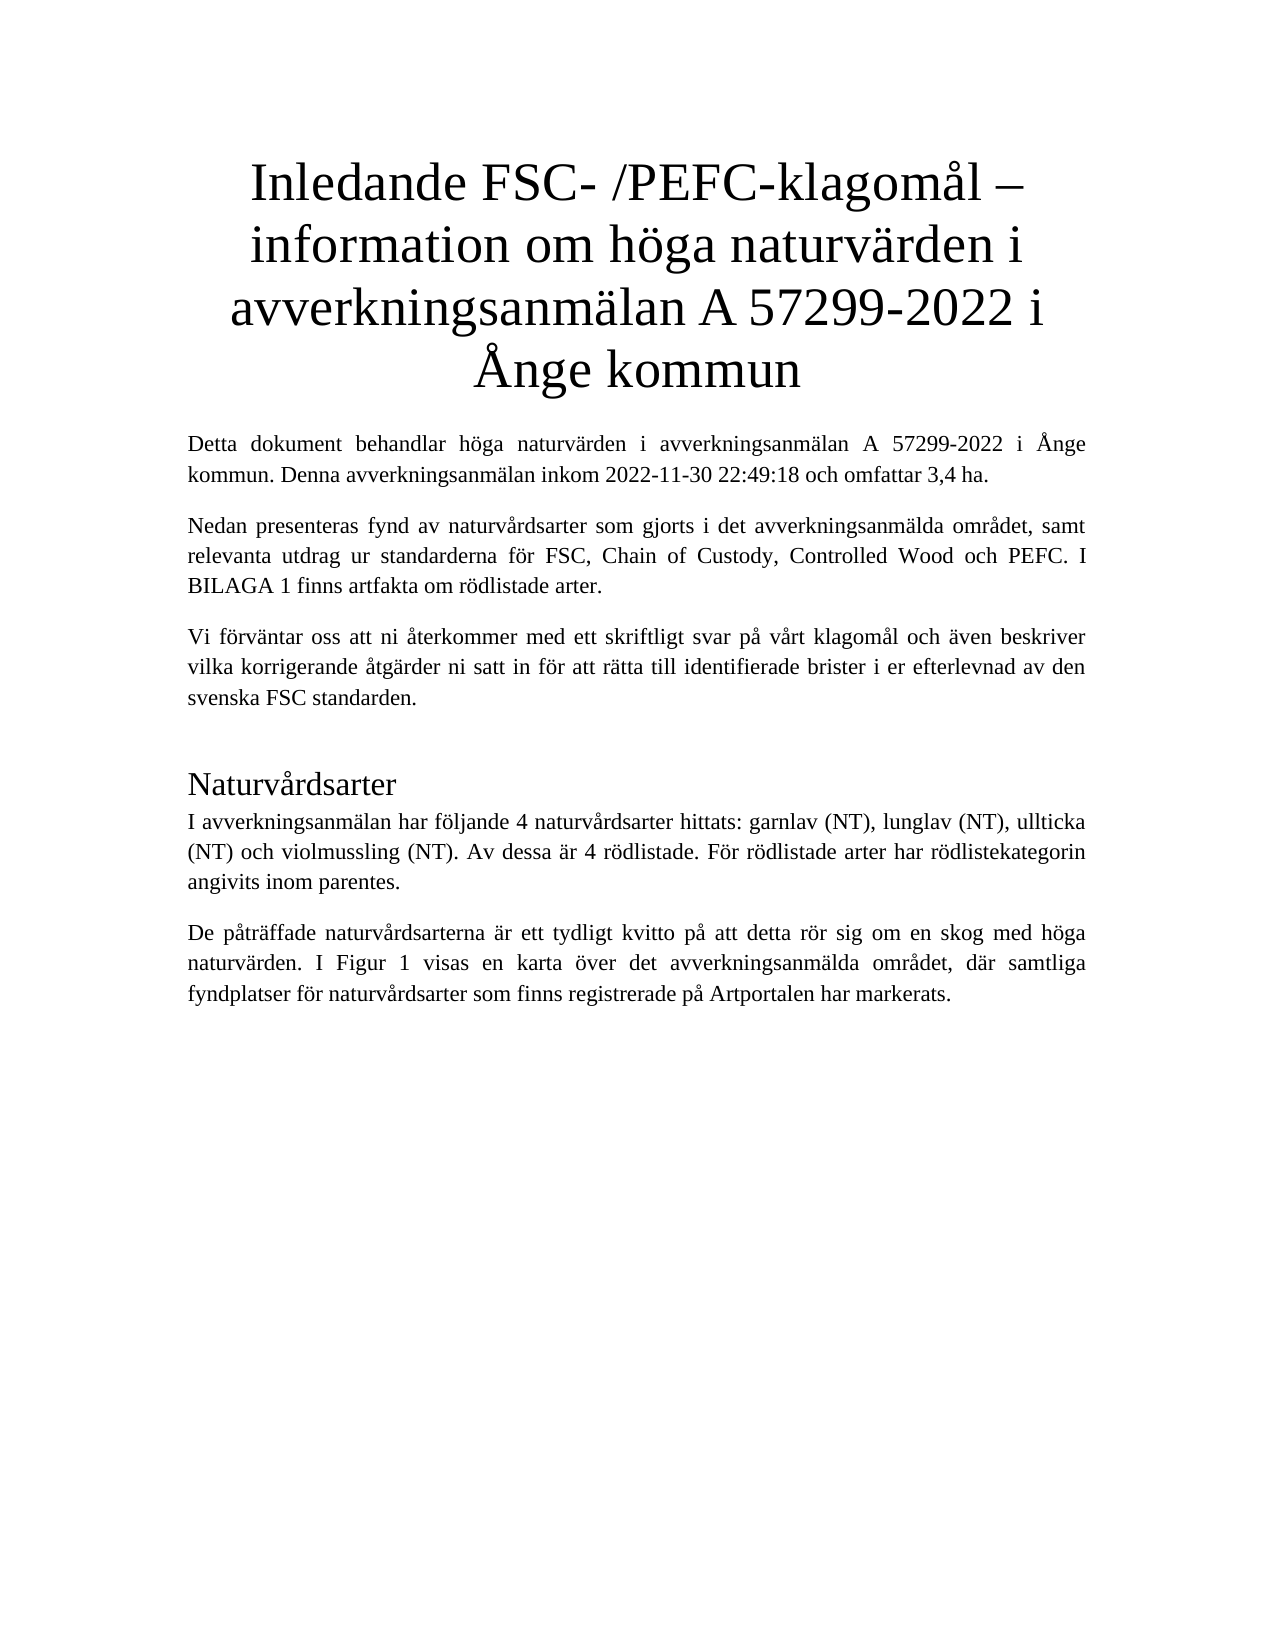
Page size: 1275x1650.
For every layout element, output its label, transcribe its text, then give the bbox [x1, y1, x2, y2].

text I avverkningsanmälan har följande 4 naturvårdsarter hittats: garnlav (NT), lunglav (NT), ullticka (NT) och violmussling (NT). Av dessa är 4 rödlistade. För rödlistade arter har rödlistekategorin angivits inom parentes. [187, 808, 1087, 894]
text De påträffade naturvårdsarterna är ett tydligt kvitto på att detta rör sig om en skog med höga naturvärden. I Figur 1 visas en karta över det avverkningsanmälda området, där samtliga fyndplatser för naturvårdsarter som finns registrerade på Artportalen har markerats. [187, 919, 1087, 1006]
subtitle Naturvårdsarter [187, 764, 1087, 802]
text Vi förväntar oss att ni återkommer med ett skriftligt svar på vårt klagomål och även beskriver vilka korrigerande åtgärder ni satt in för att rätta till identifierade brister i er efterlevnad av den svenska FSC standarden. [187, 623, 1087, 710]
text Detta dokument behandlar höga naturvärden i avverkningsanmälan A 57299-2022 i Ånge kommun. Denna avverkningsanmälan inkom 2022-11-30 22:49:18 och omfattar 3,4 ha. [187, 430, 1087, 487]
title Inledande FSC- /PEFC-klagomål – information om höga naturvärden i avverkningsanmälan A 57299-2022 i Ånge kommun [187, 150, 1087, 399]
text Nedan presenteras fynd av naturvårdsarter som gjorts i det avverkningsanmälda området, samt relevanta utdrag ur standarderna för FSC, Chain of Custody, Controlled Wood och PEFC. I BILAGA 1 finns artfakta om rödlistade arter. [187, 512, 1087, 598]
